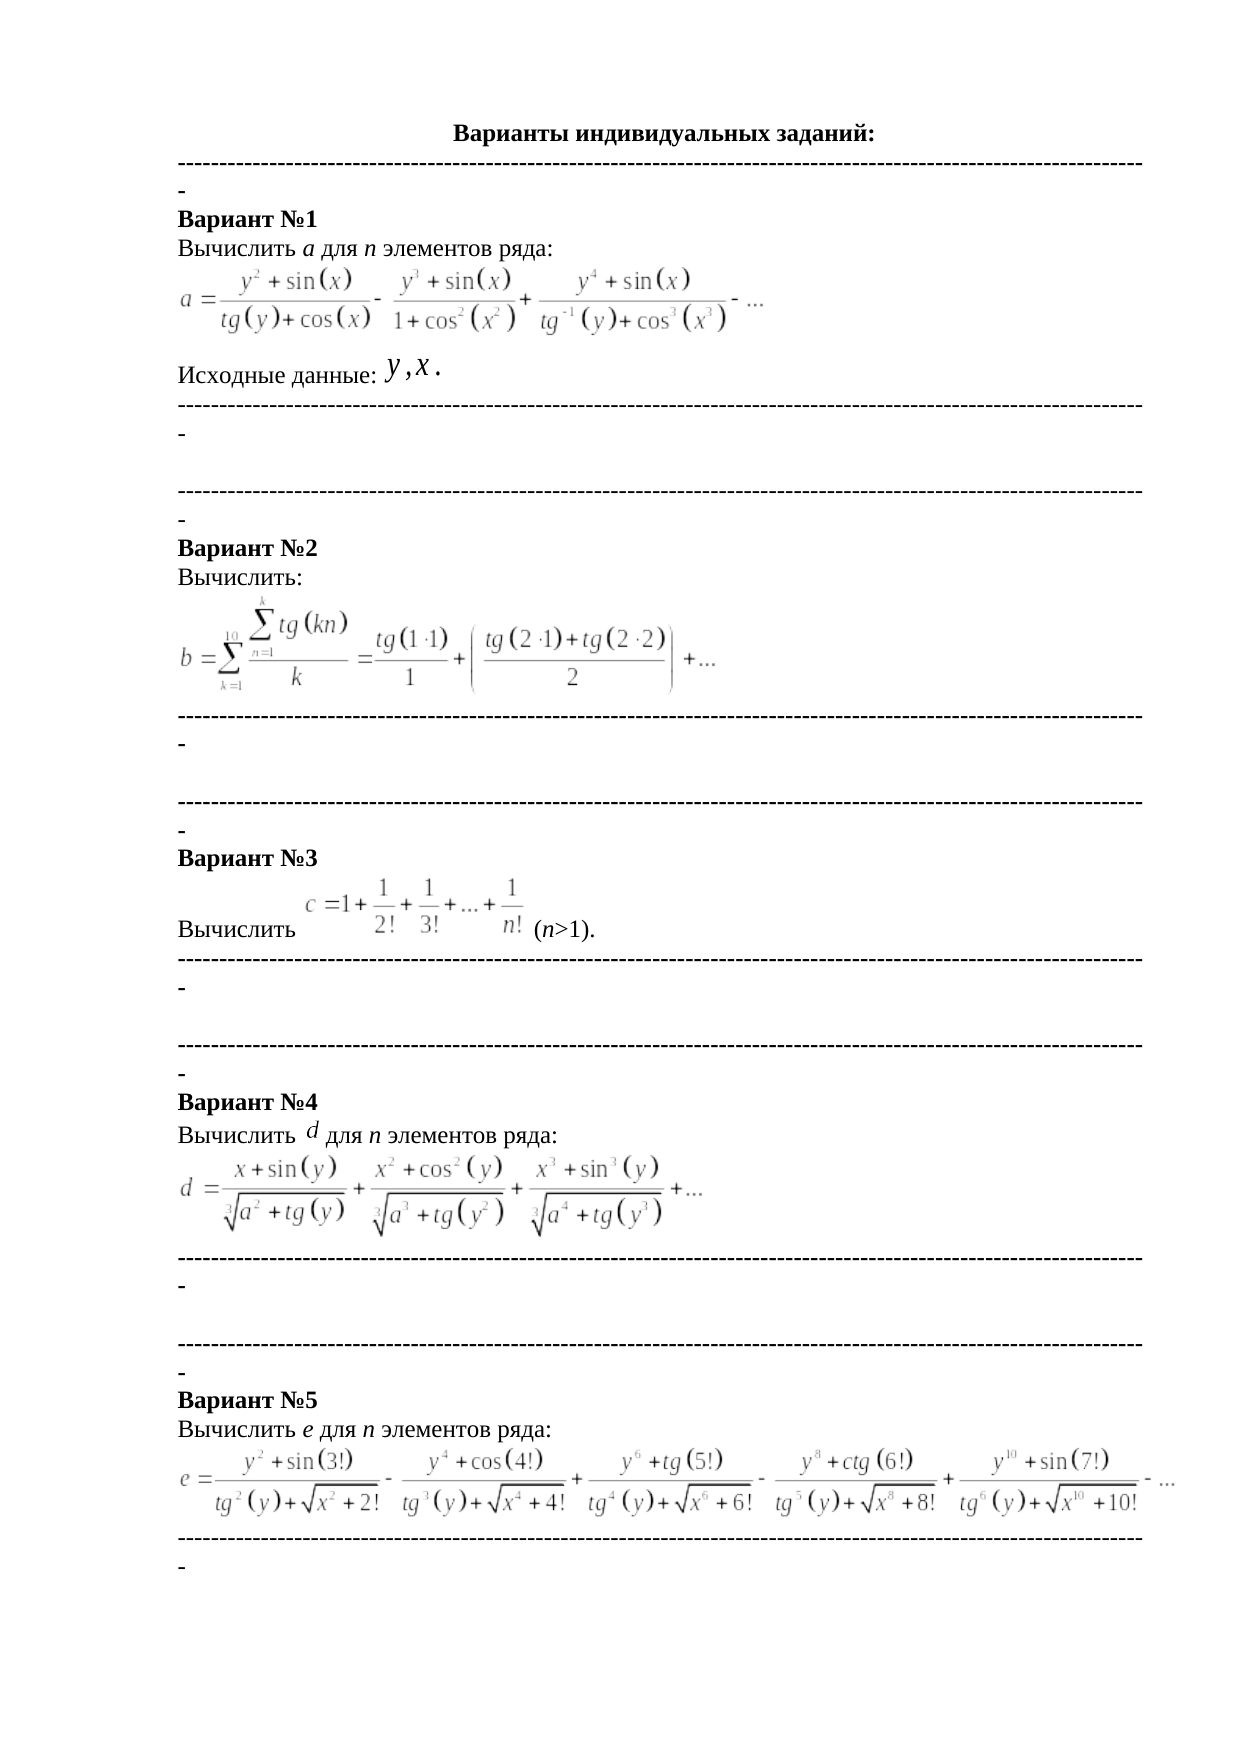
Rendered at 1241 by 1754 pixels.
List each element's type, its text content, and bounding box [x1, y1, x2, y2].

text Вычислить: [177, 562, 1152, 590]
text --------------------------------------------------------------------------------------------------------------------- [177, 1242, 1152, 1299]
text --------------------------------------------------------------------------------------------------------------------- [177, 475, 1152, 533]
text --------------------------------------------------------------------------------------------------------------------- [177, 1029, 1152, 1087]
text Вариант №3 [177, 843, 1152, 872]
text --------------------------------------------------------------------------------------------------------------------- [177, 1328, 1152, 1385]
text Вычислить e для n элементов ряда: [177, 1414, 1152, 1443]
text Вариант №4 [177, 1087, 1152, 1116]
text --------------------------------------------------------------------------------------------------------------------- [177, 786, 1152, 843]
text Вычислить a для n элементов ряда: [177, 233, 1152, 262]
text --------------------------------------------------------------------------------------------------------------------- [177, 943, 1152, 1001]
text --------------------------------------------------------------------------------------------------------------------- [177, 389, 1152, 447]
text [177, 1443, 1152, 1580]
text --------------------------------------------------------------------------------------------------------------------- [177, 147, 1152, 204]
text Варианты индивидуальных заданий: [177, 118, 1152, 147]
text Исходные данные: [177, 345, 1152, 389]
text Вариант №1 [177, 204, 1152, 233]
text --------------------------------------------------------------------------------------------------------------------- [177, 700, 1152, 757]
text Вычислить для n элементов ряда: [177, 1116, 1152, 1149]
text Вариант №2 [177, 533, 1152, 562]
text Вычислить (n>1). [177, 872, 1152, 943]
text Вариант №5 [177, 1385, 1152, 1414]
